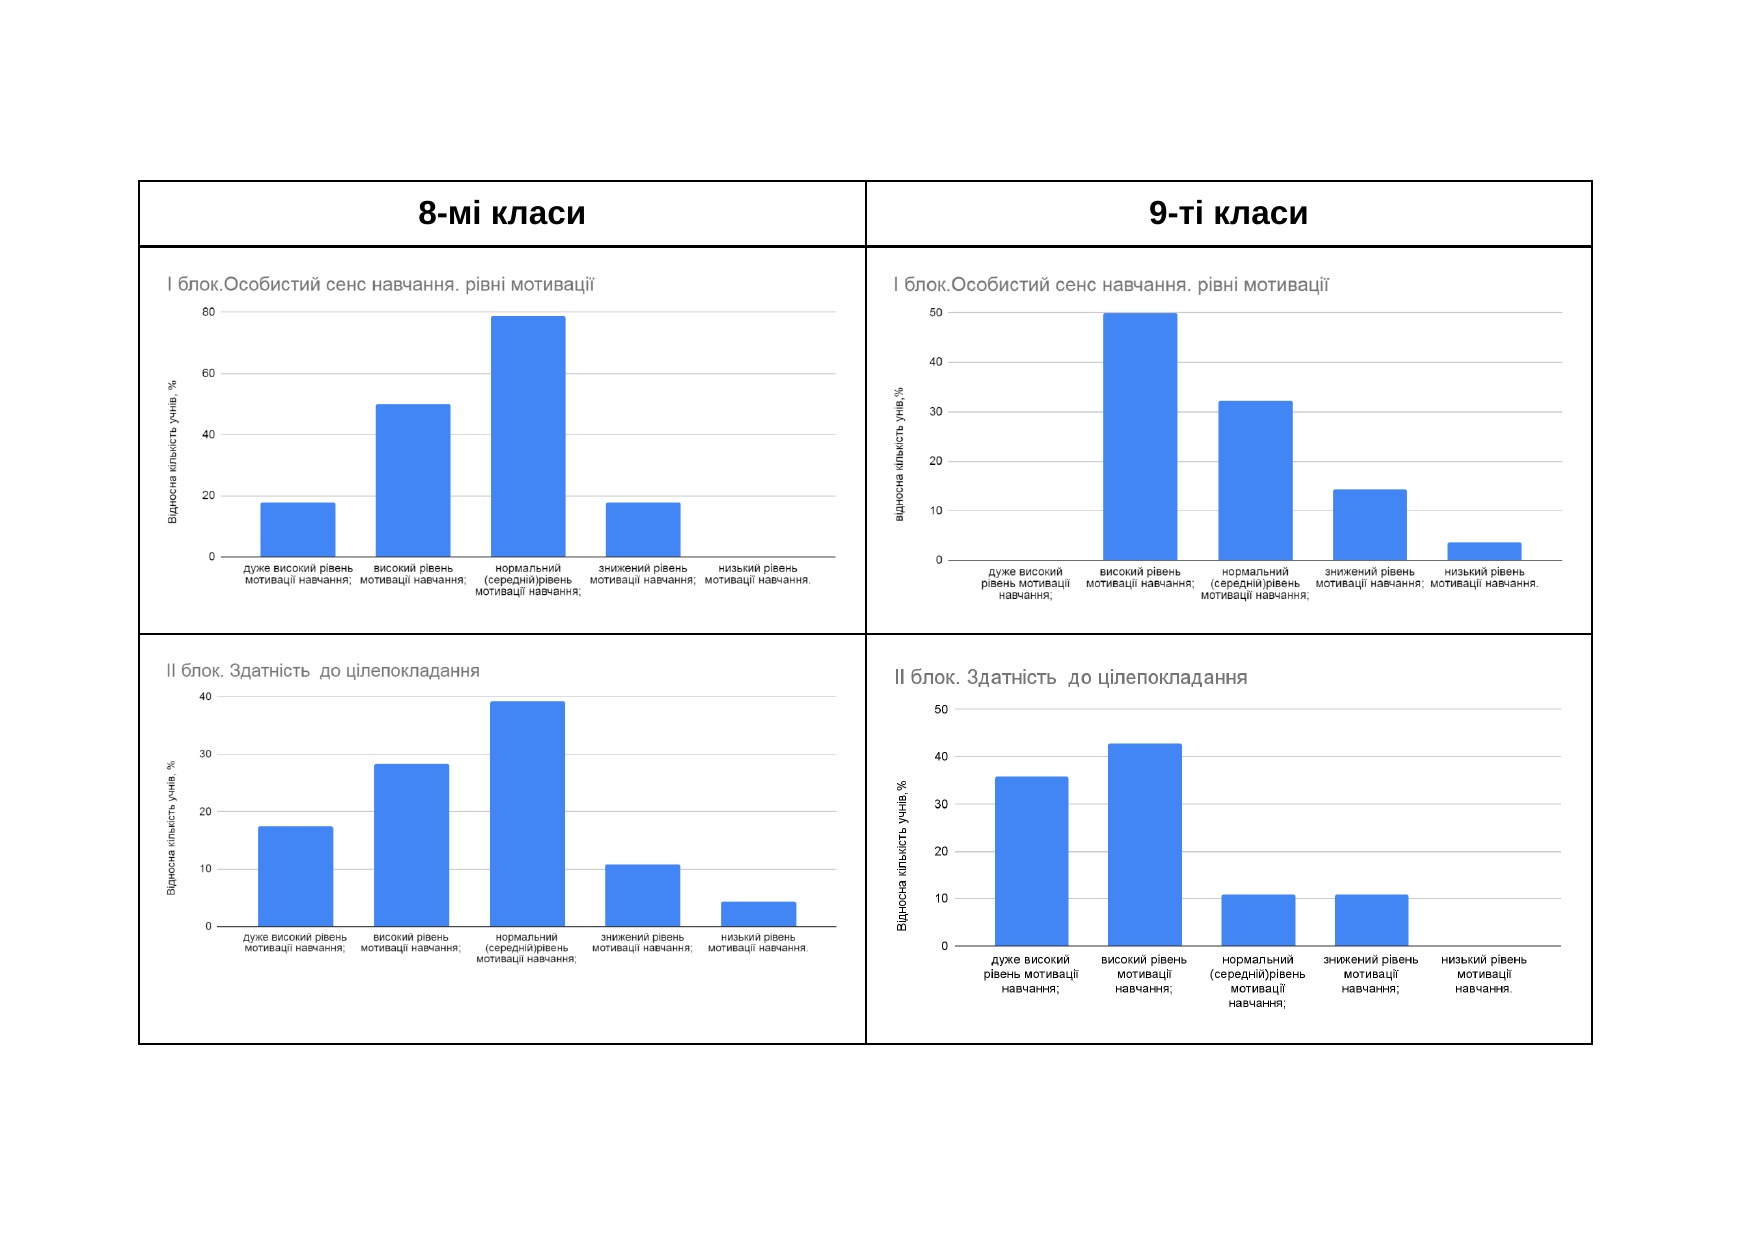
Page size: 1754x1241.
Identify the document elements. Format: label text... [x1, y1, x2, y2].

table_cell [140, 248, 865, 633]
table_cell [867, 635, 1591, 1043]
table_cell [867, 248, 1591, 633]
table_header 8-мі класи [140, 182, 865, 245]
picture [149, 645, 853, 981]
picture [876, 645, 1579, 1029]
picture [876, 257, 1579, 619]
picture [149, 257, 853, 615]
table_header 9-ті класи [867, 182, 1591, 245]
table_cell [140, 635, 865, 1043]
